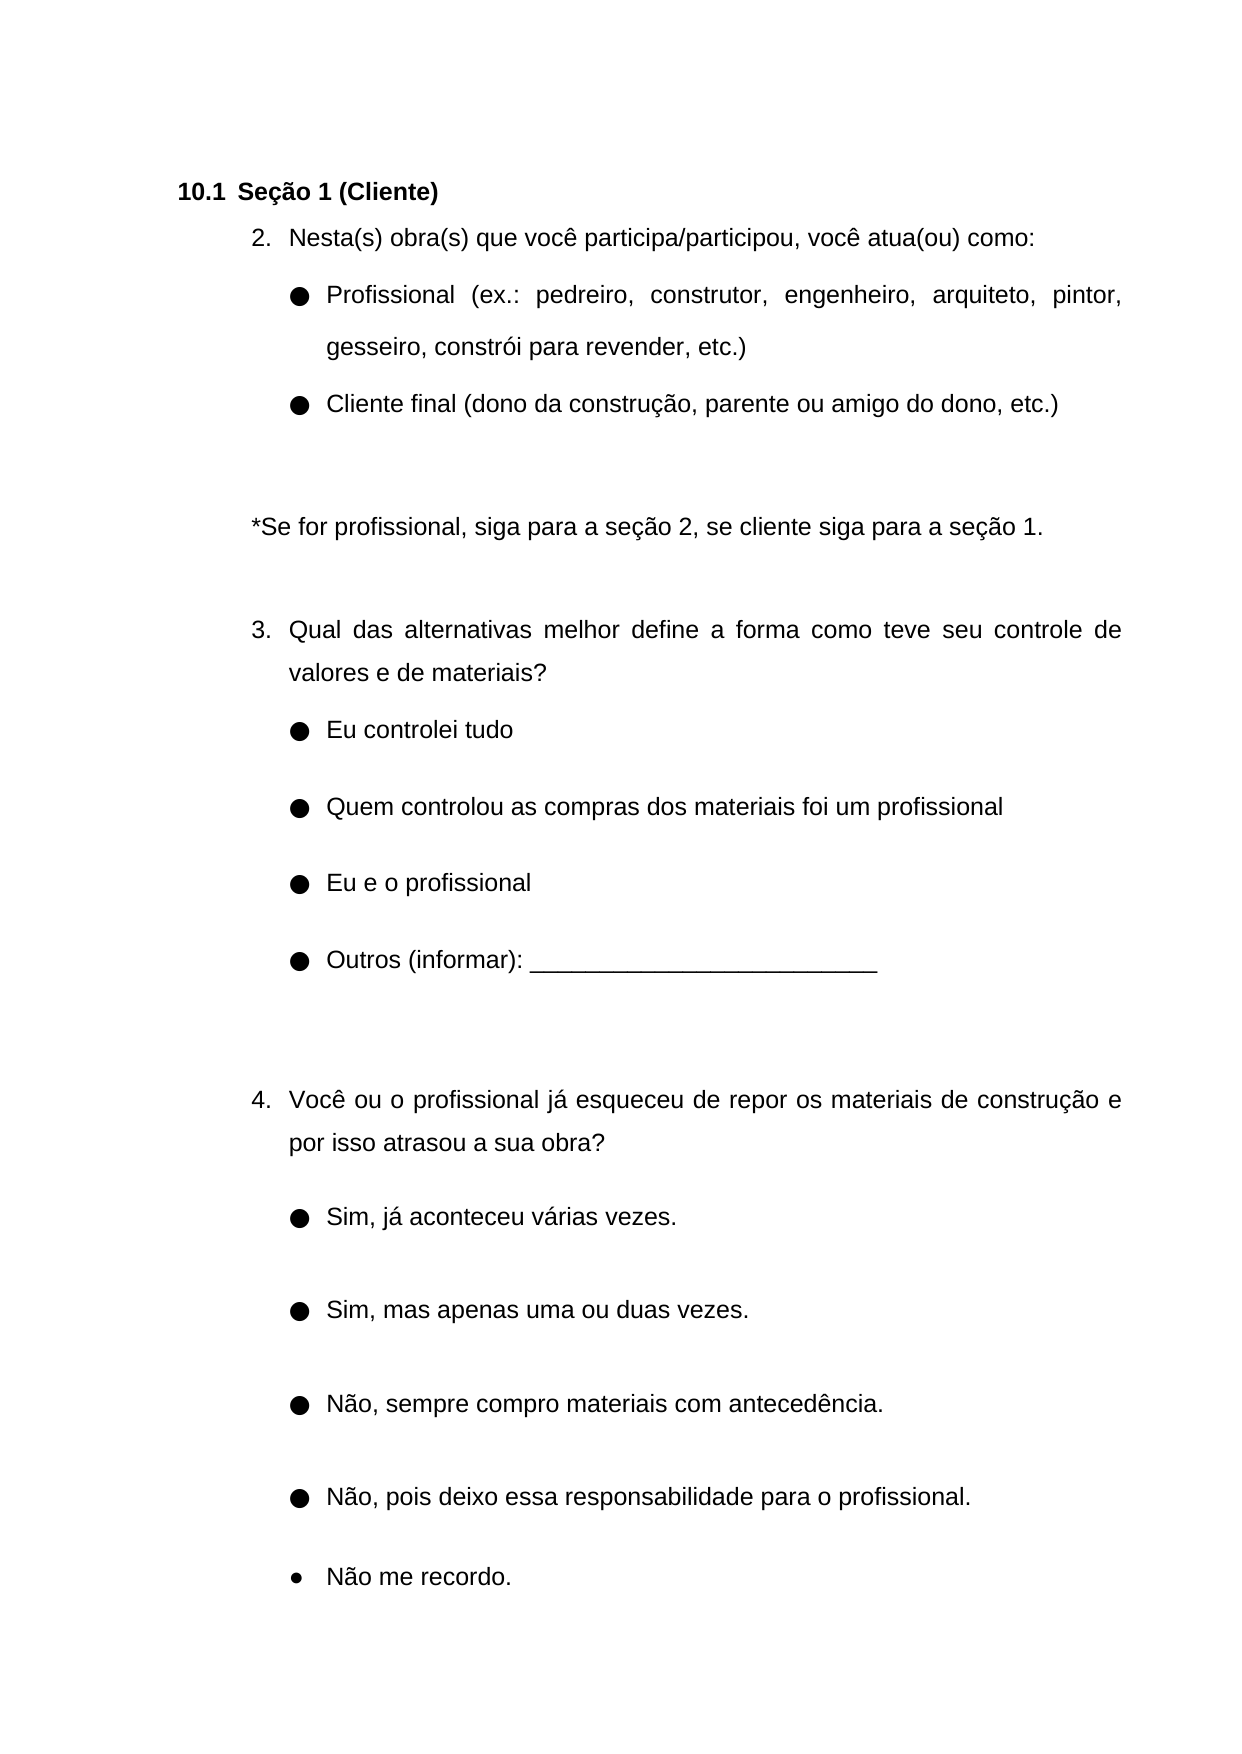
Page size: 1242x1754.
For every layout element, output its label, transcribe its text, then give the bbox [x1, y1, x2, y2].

list Não, sempre compro materiais com antecedência. [288, 1375, 1123, 1426]
list Você ou o profissional já esqueceu de repor os materiais de construção e por isso atrasou a sua obra? [251, 1085, 1123, 1157]
list Não, pois deixo essa responsabilidade para o profissional. [288, 1469, 1123, 1520]
list Nesta(s) obra(s) que você participa/participou, você atua(ou) como: [251, 223, 1123, 252]
list Cliente final (dono da construção, parente ou amigo do dono, etc.) [288, 375, 1123, 427]
subtitle Seção 1 (Cliente) [177, 177, 1123, 206]
list Profissional (ex.: pedreiro, construtor, engenheiro, arquiteto, pintor, gesseiro, constrói para revender, etc.) [288, 267, 1123, 361]
list Não me recordo. [288, 1562, 1123, 1591]
list Sim, mas apenas uma ou duas vezes. [288, 1282, 1123, 1333]
list Eu e o profissional [288, 855, 1123, 906]
list Eu controlei tudo [288, 701, 1123, 752]
list Quem controlou as compras dos materiais foi um profissional [288, 778, 1123, 829]
list Qual das alternativas melhor define a forma como teve seu controle de valores e de materiais? [251, 615, 1123, 687]
list Outros (informar): _________________________ [288, 932, 1123, 983]
text *Se for profissional, siga para a seção 2, se cliente siga para a seção 1. [177, 512, 1123, 541]
list Sim, já aconteceu várias vezes. [288, 1188, 1123, 1239]
